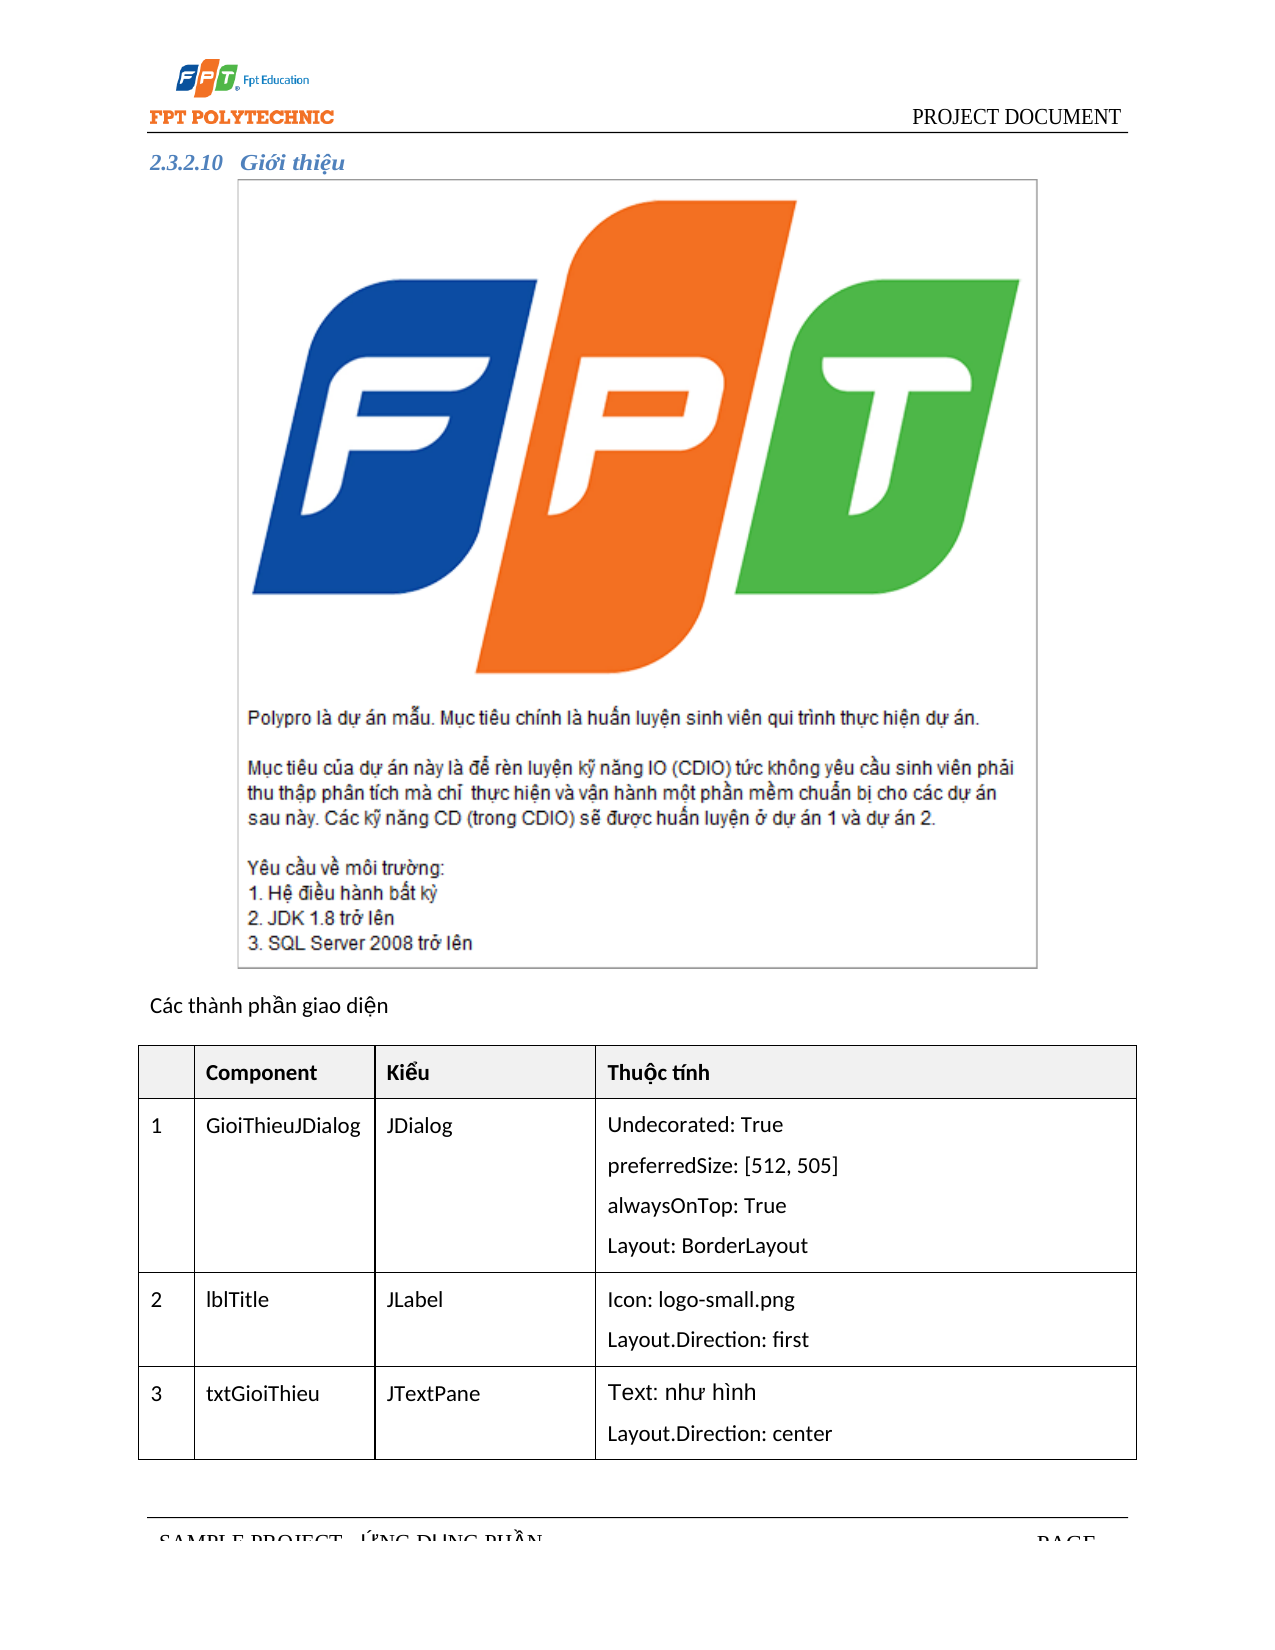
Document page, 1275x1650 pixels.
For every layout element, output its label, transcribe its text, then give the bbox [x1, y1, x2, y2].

table_cell Text: như hình Layout.Direction: center [596, 1367, 1136, 1459]
table_cell JLabel [376, 1273, 595, 1366]
list Giới thiệu [150, 148, 1148, 175]
table_header Thuộc tính [596, 1046, 1136, 1098]
table_cell lblTitle [195, 1273, 374, 1366]
table_cell 3 [139, 1367, 194, 1459]
table_header Component [195, 1046, 374, 1098]
table_cell txtGioiThieu [195, 1367, 374, 1459]
table_cell Undecorated: True preferredSize: [512, 505] alwaysOnTop: True Layout: BorderLayout [596, 1099, 1136, 1272]
table_cell JTextPane [376, 1367, 595, 1459]
picture [150, 59, 334, 124]
table_header Kiểu [376, 1046, 595, 1098]
table_cell 1 [139, 1099, 194, 1272]
picture [237, 179, 1038, 969]
table_cell JDialog [376, 1099, 595, 1272]
table_cell 2 [139, 1273, 194, 1366]
table_cell Icon: logo-small.png Layout.Direction: first [596, 1273, 1136, 1366]
table_cell GioiThieuJDialog [195, 1099, 374, 1272]
table_header [139, 1046, 194, 1098]
